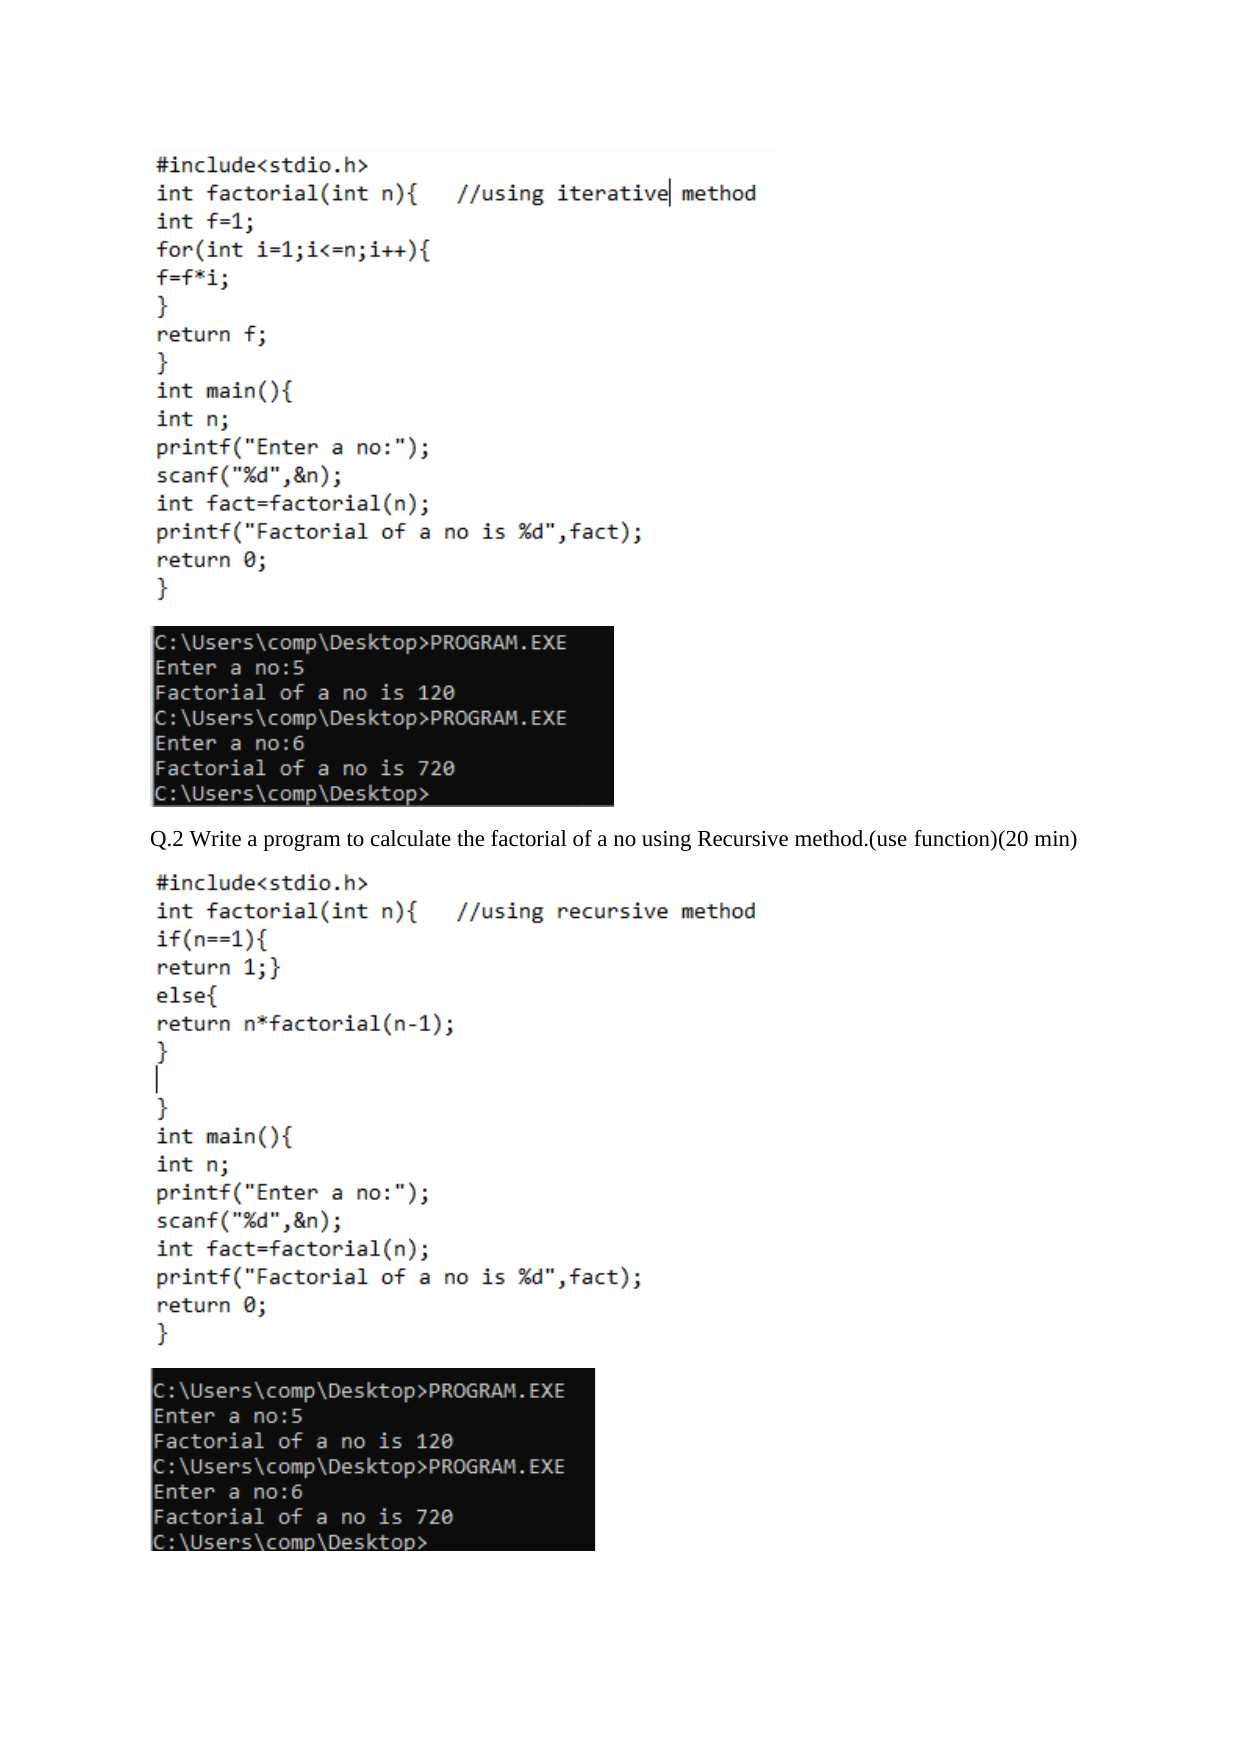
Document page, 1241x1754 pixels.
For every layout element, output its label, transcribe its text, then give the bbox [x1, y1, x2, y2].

picture [150, 1368, 596, 1551]
picture [150, 150, 782, 608]
picture [150, 870, 780, 1350]
text Q.2 Write a program to calculate the factorial of a no using Recursive method.(use function)(20 min) [150, 825, 1090, 852]
picture [150, 626, 614, 807]
